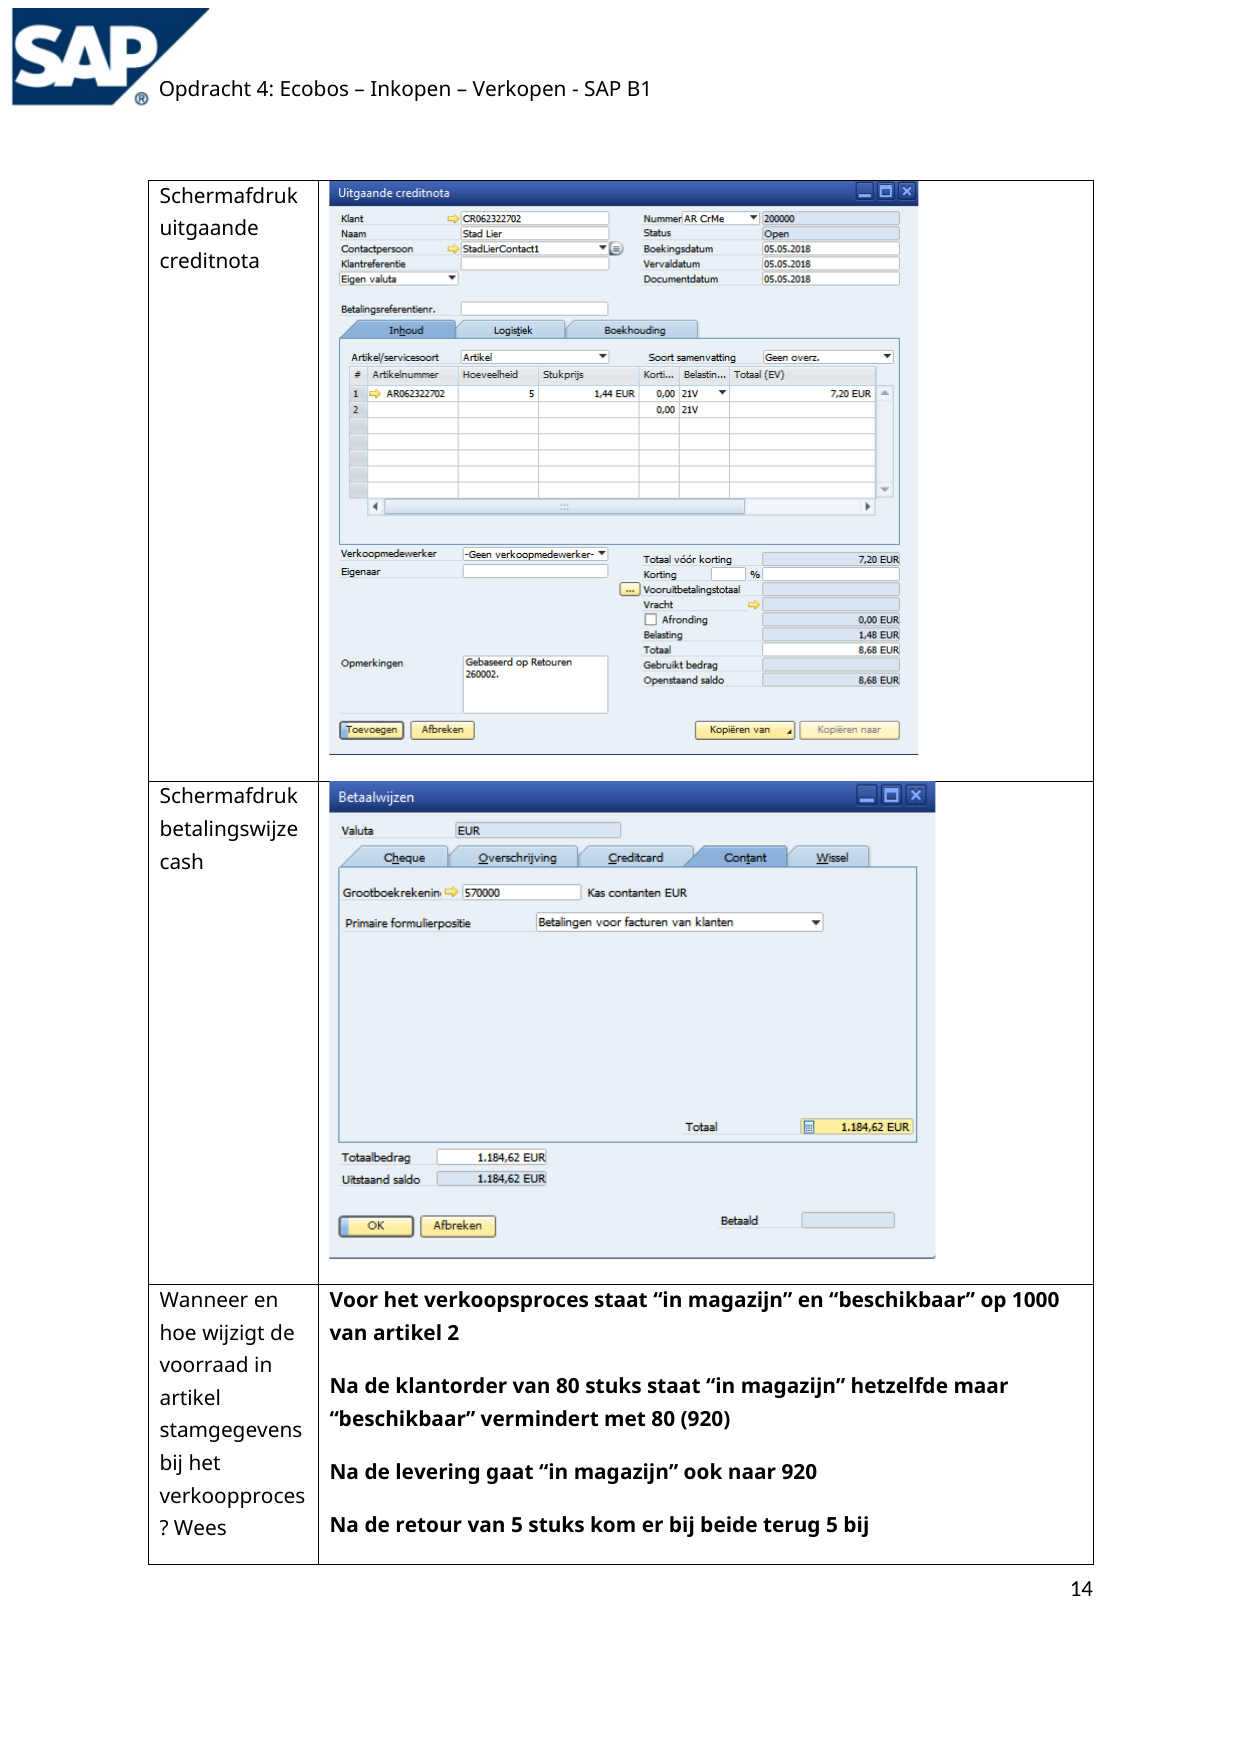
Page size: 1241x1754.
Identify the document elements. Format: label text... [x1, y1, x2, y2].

table_cell Schermafdruk uitgaande creditnota [149, 181, 318, 781]
picture [8, 8, 210, 113]
table_cell Schermafdruk betalingswijze cash [149, 782, 318, 1284]
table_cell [149, 1285, 318, 1564]
table_cell [319, 181, 1093, 781]
picture [329, 781, 936, 1260]
picture [329, 181, 919, 756]
table_cell [319, 782, 1093, 1284]
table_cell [319, 1285, 1093, 1564]
